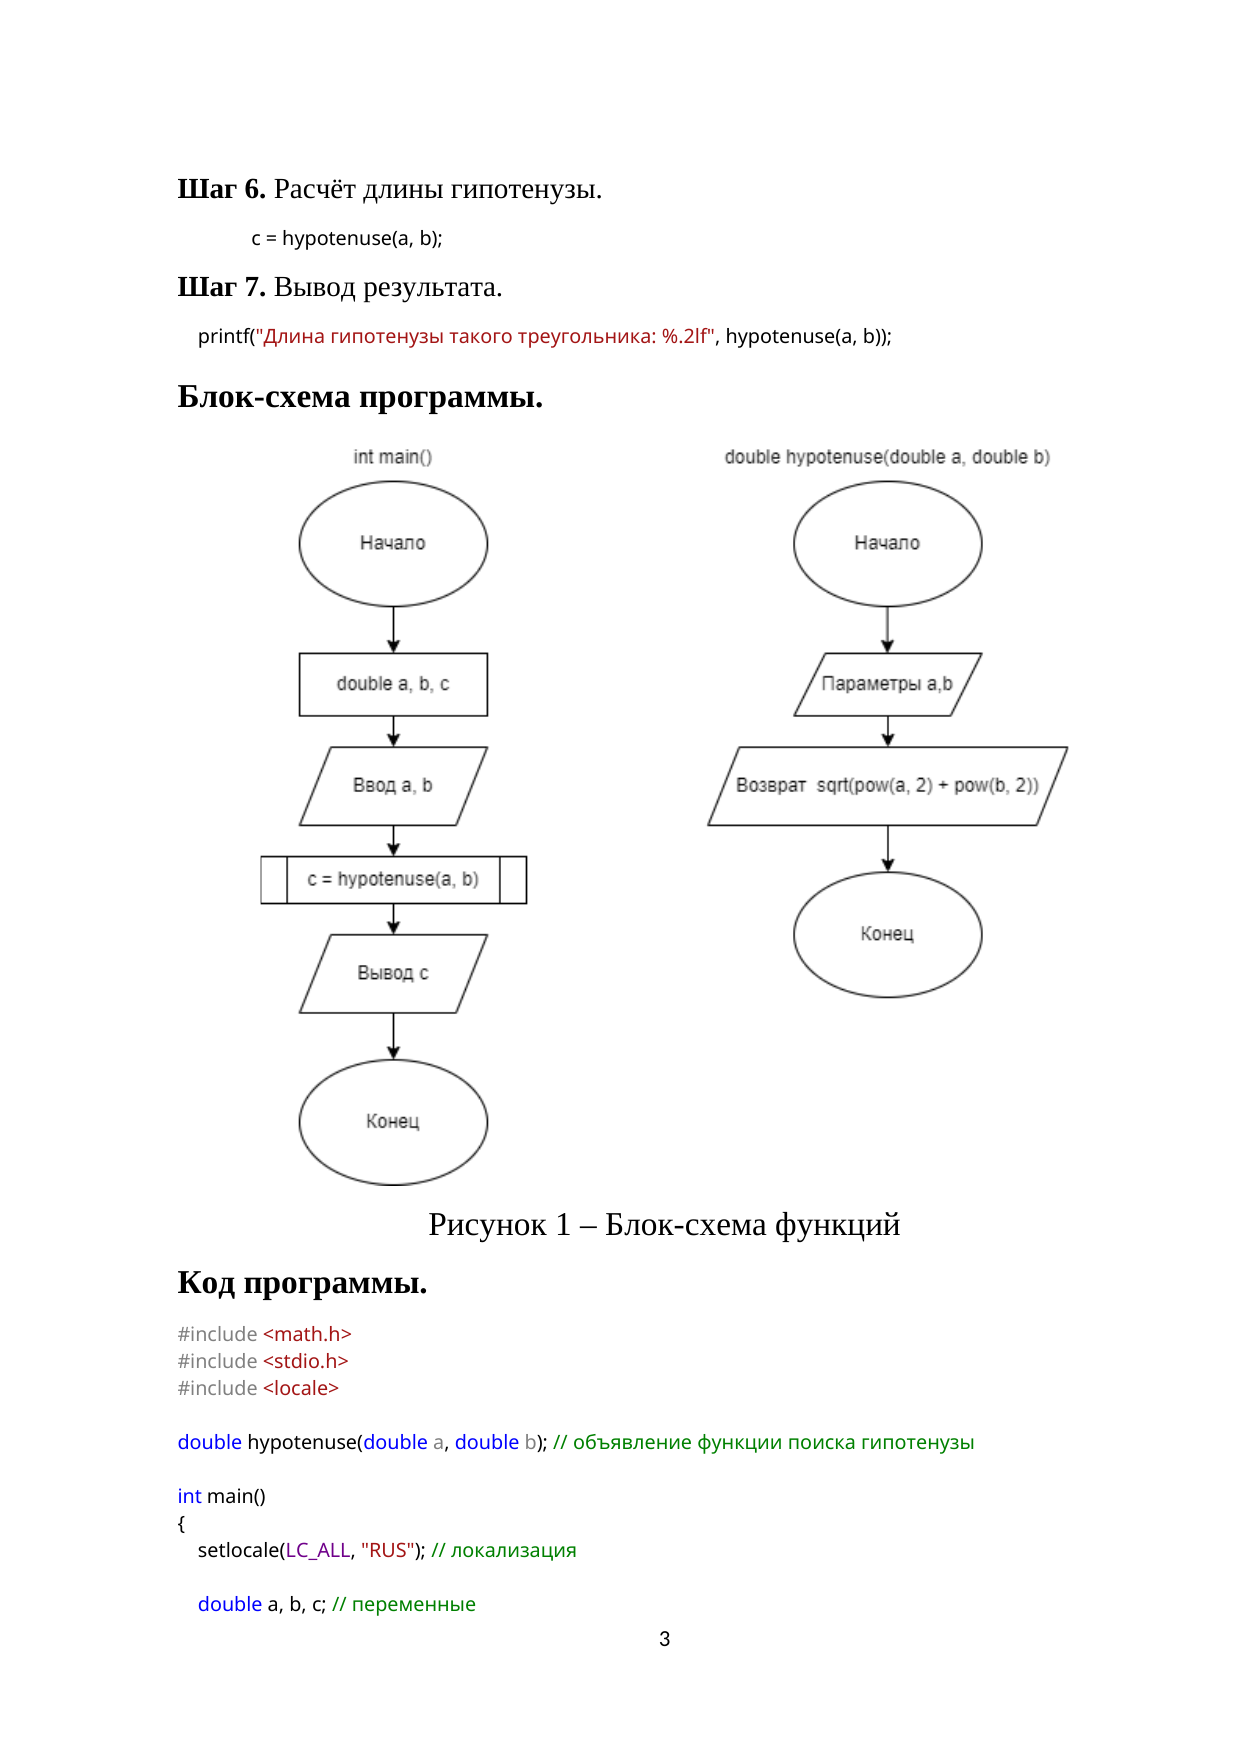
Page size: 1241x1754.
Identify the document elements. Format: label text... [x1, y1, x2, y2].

text Рисунок 1 – Блок-схема функций [177, 1205, 1152, 1243]
text int main() [177, 1483, 1152, 1509]
text Блок-схема программы. [177, 376, 1152, 414]
text double a, b, c; // переменные [177, 1591, 1152, 1617]
text Шаг 6. Расчёт длины гипотенузы. [177, 171, 1152, 204]
text Код программы. [177, 1263, 1152, 1301]
text #include <locale> [177, 1375, 1152, 1402]
text c = hypotenuse(a, b); [177, 224, 1152, 251]
picture [260, 434, 1069, 1186]
text setlocale(LC_ALL, "RUS"); // локализация [177, 1537, 1152, 1563]
text double hypotenuse(double a, double b); // объявление функции поиска гипотенузы [177, 1429, 1152, 1456]
text #include <math.h> [177, 1321, 1152, 1348]
text Шаг 7. Вывод результата. [177, 269, 1152, 303]
text #include <stdio.h> [177, 1348, 1152, 1375]
text { [177, 1509, 1152, 1537]
text printf("Длина гипотенузы такого треугольника: %.2lf", hypotenuse(a, b)); [177, 322, 1152, 349]
